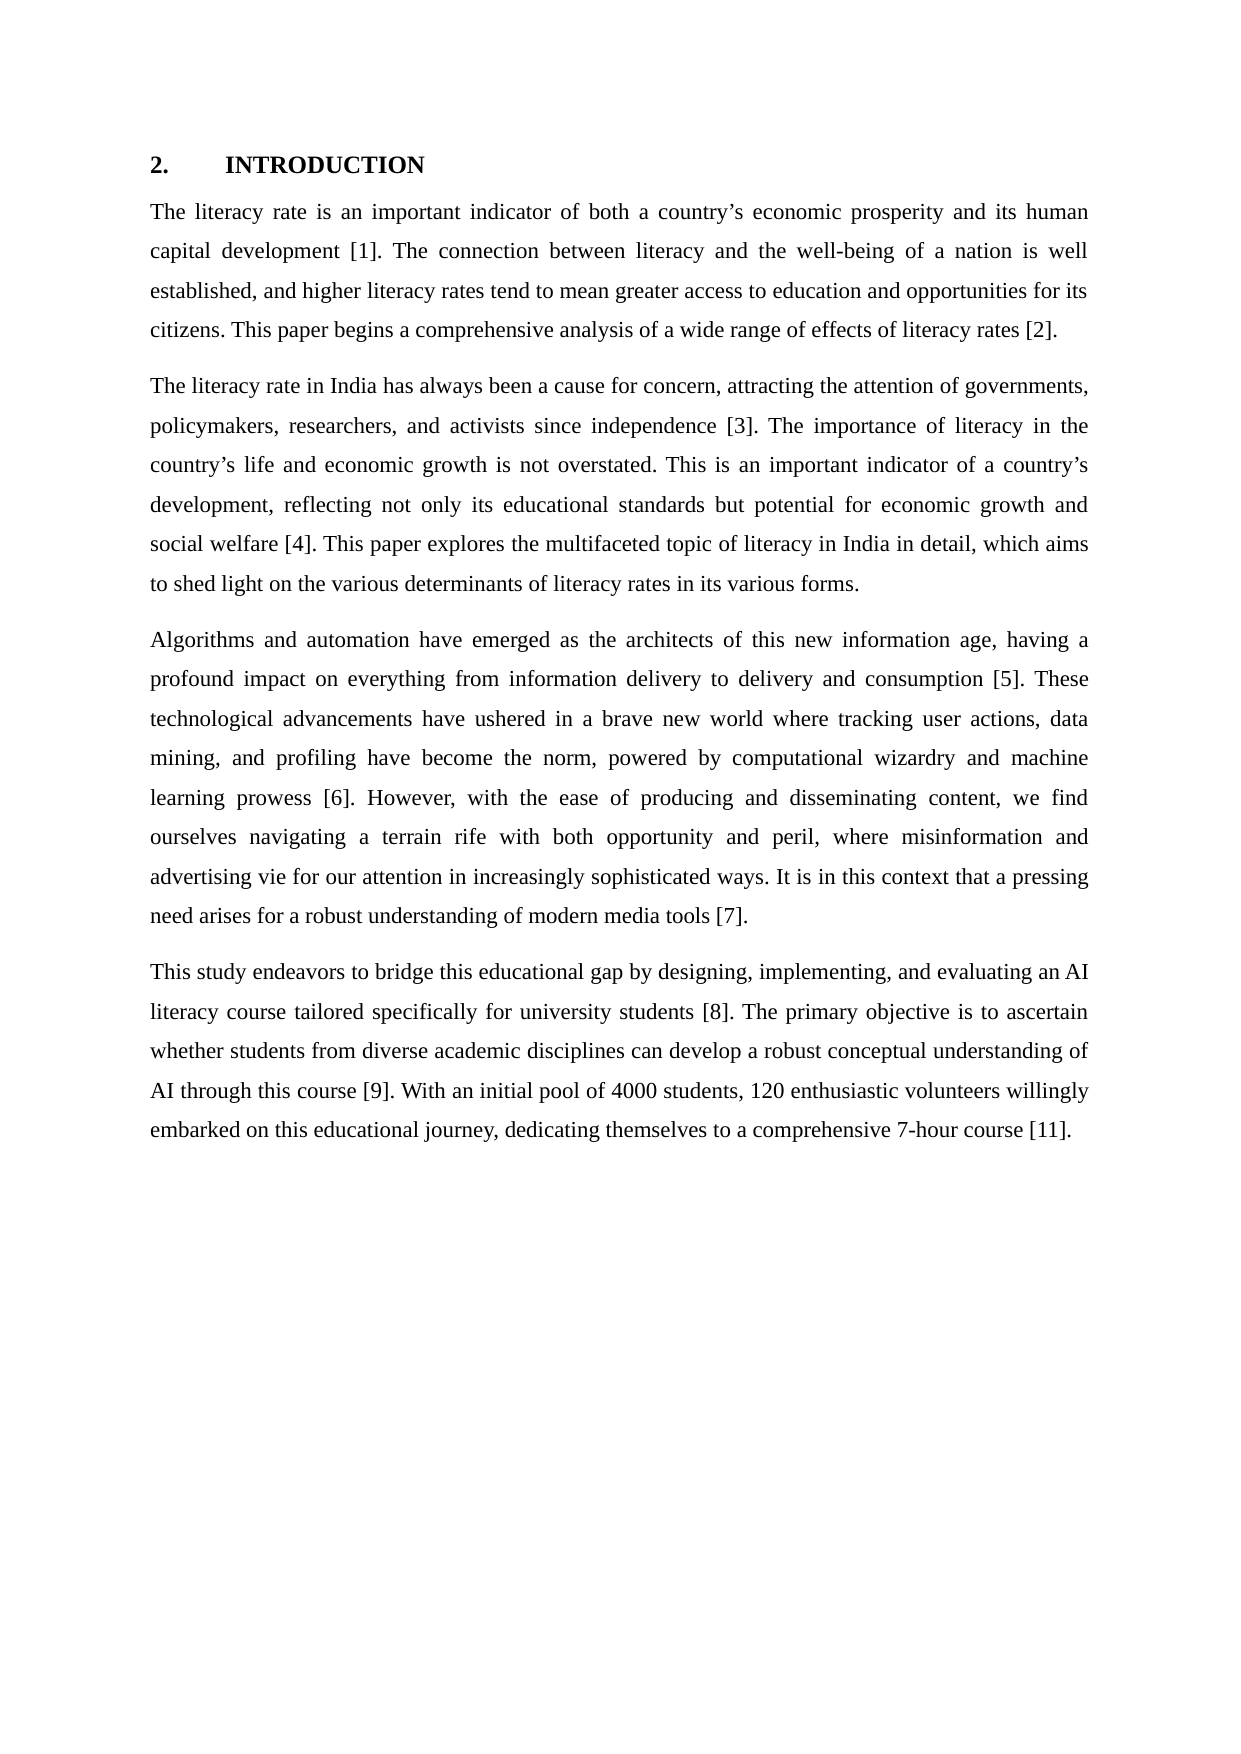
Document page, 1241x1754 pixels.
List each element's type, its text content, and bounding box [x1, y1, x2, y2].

text Algorithms and automation have emerged as the architects of this new information age, having a profound impact on everything from information delivery to delivery and consumption [5]. These technological advancements have ushered in a brave new world where tracking user actions, data mining, and profiling have become the norm, powered by computational wizardry and machine learning prowess [6]. However, with the ease of producing and disseminating content, we find ourselves navigating a terrain rife with both opportunity and peril, where misinformation and advertising vie for our attention in increasingly sophisticated ways. It is in this context that a pressing need arises for a robust understanding of modern media tools [7]. [150, 626, 1090, 928]
text The literacy rate in India has always been a cause for concern, attracting the attention of governments, policymakers, researchers, and activists since independence [3]. The importance of literacy in the country’s life and economic growth is not overstated. This is an important indicator of a country’s development, reflecting not only its educational standards but potential for economic growth and social welfare [4]. This paper explores the multifaceted topic of literacy in India in detail, which aims to shed light on the various determinants of literacy rates in its various forms. [150, 372, 1090, 596]
text This study endeavors to bridge this educational gap by designing, implementing, and evaluating an AI literacy course tailored specifically for university students [8]. The primary objective is to ascertain whether students from diverse academic disciplines can develop a robust conceptual understanding of AI through this course [9]. With an initial pool of 4000 students, 120 enthusiastic volunteers willingly embarked on this educational journey, dedicating themselves to a comprehensive 7-hour course [11]. [150, 958, 1090, 1143]
list INTRODUCTION [150, 150, 1090, 179]
text The literacy rate is an important indicator of both a country’s economic prosperity and its human capital development [1]. The connection between literacy and the well-being of a nation is well established, and higher literacy rates tend to mean greater access to education and opportunities for its citizens. This paper begins a comprehensive analysis of a wide range of effects of literacy rates [2]. [150, 198, 1090, 342]
